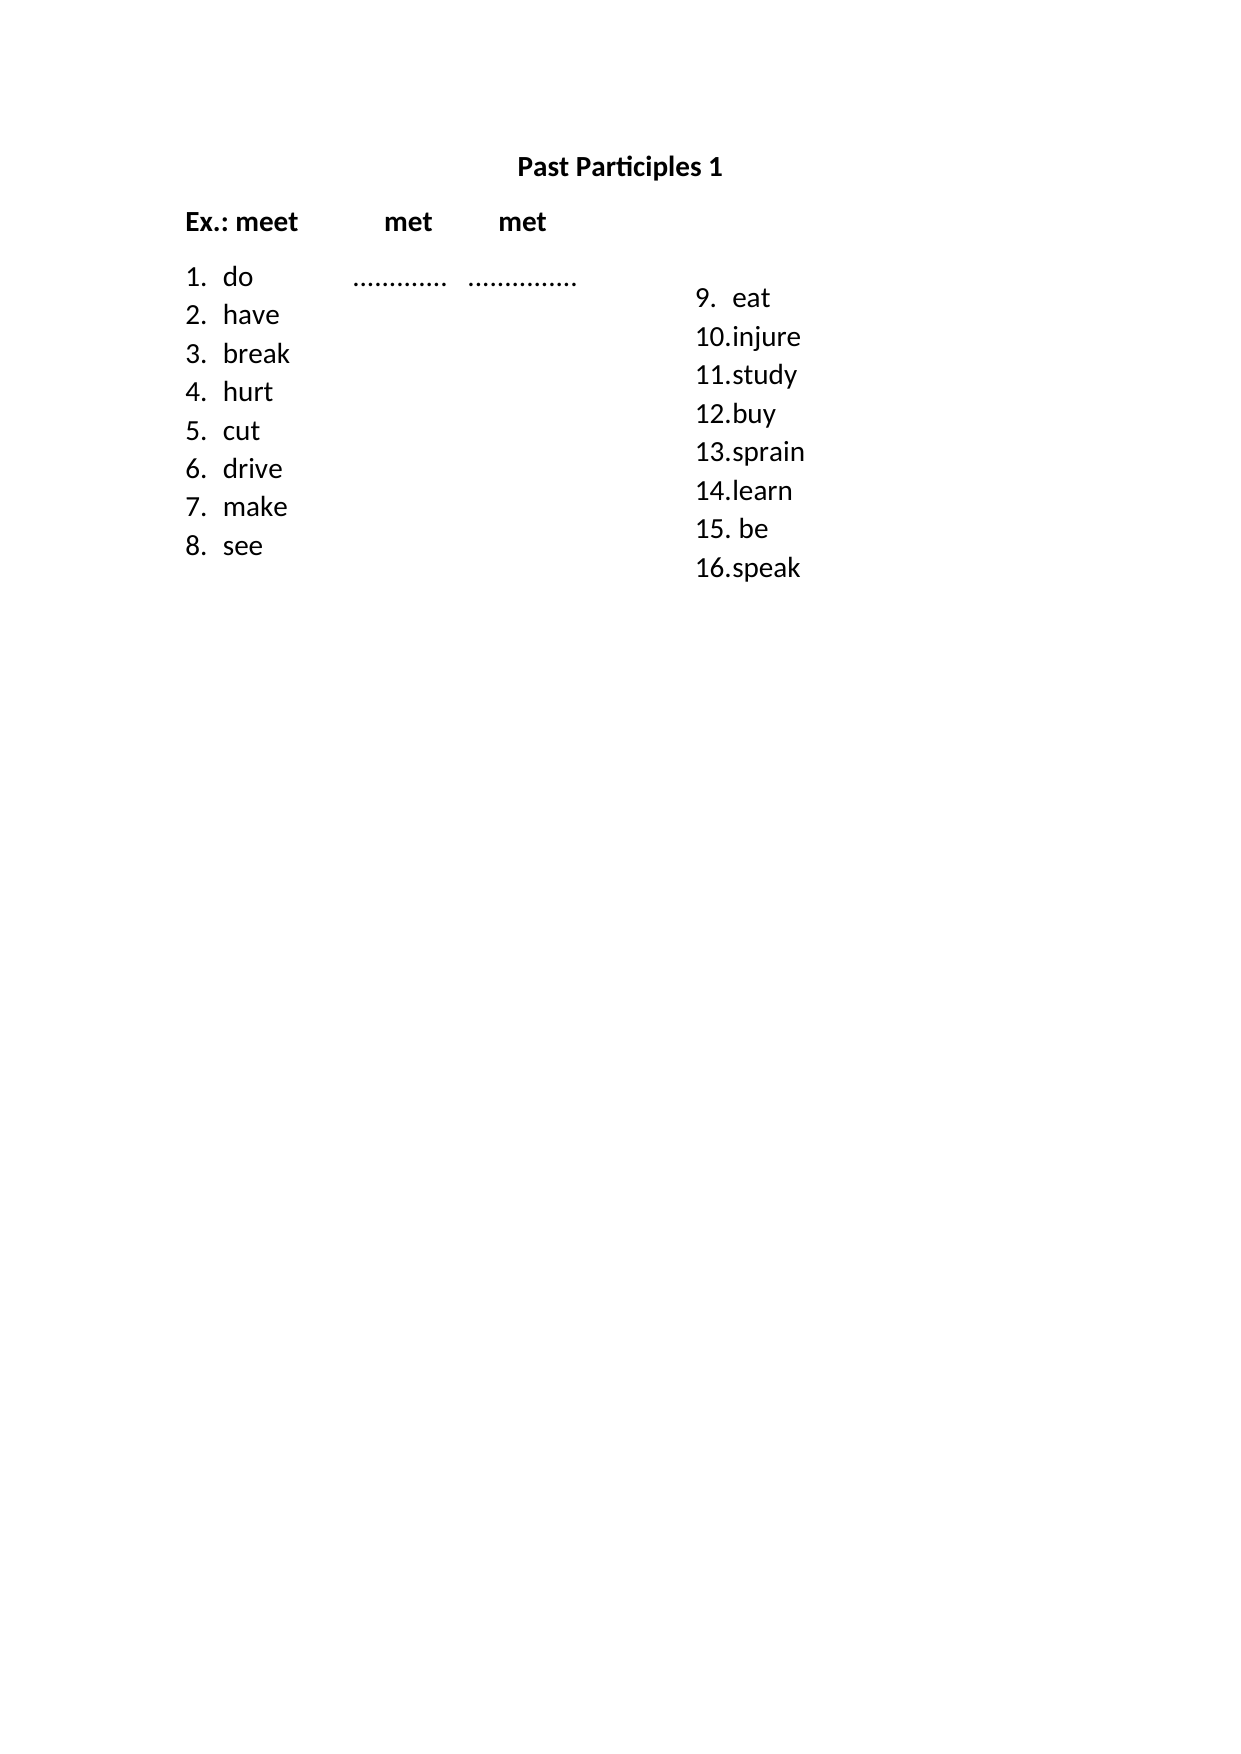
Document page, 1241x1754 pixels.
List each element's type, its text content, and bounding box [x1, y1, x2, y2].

list see [185, 527, 583, 562]
list make [185, 488, 583, 524]
text Past Participles 1 [148, 148, 1093, 183]
list be [694, 510, 1093, 546]
list sprain [694, 433, 1093, 469]
list cut [185, 412, 583, 447]
list break [185, 335, 583, 370]
list learn [694, 472, 1093, 507]
list buy [694, 395, 1093, 431]
list hurt [185, 373, 583, 409]
list drive [185, 450, 583, 486]
list have [185, 296, 583, 332]
list study [694, 356, 1093, 392]
list speak [694, 549, 1093, 584]
list do ............. ............... [185, 258, 583, 293]
list eat [694, 279, 1093, 315]
text Ex.: meet met met [185, 203, 583, 238]
list injure [694, 318, 1093, 354]
